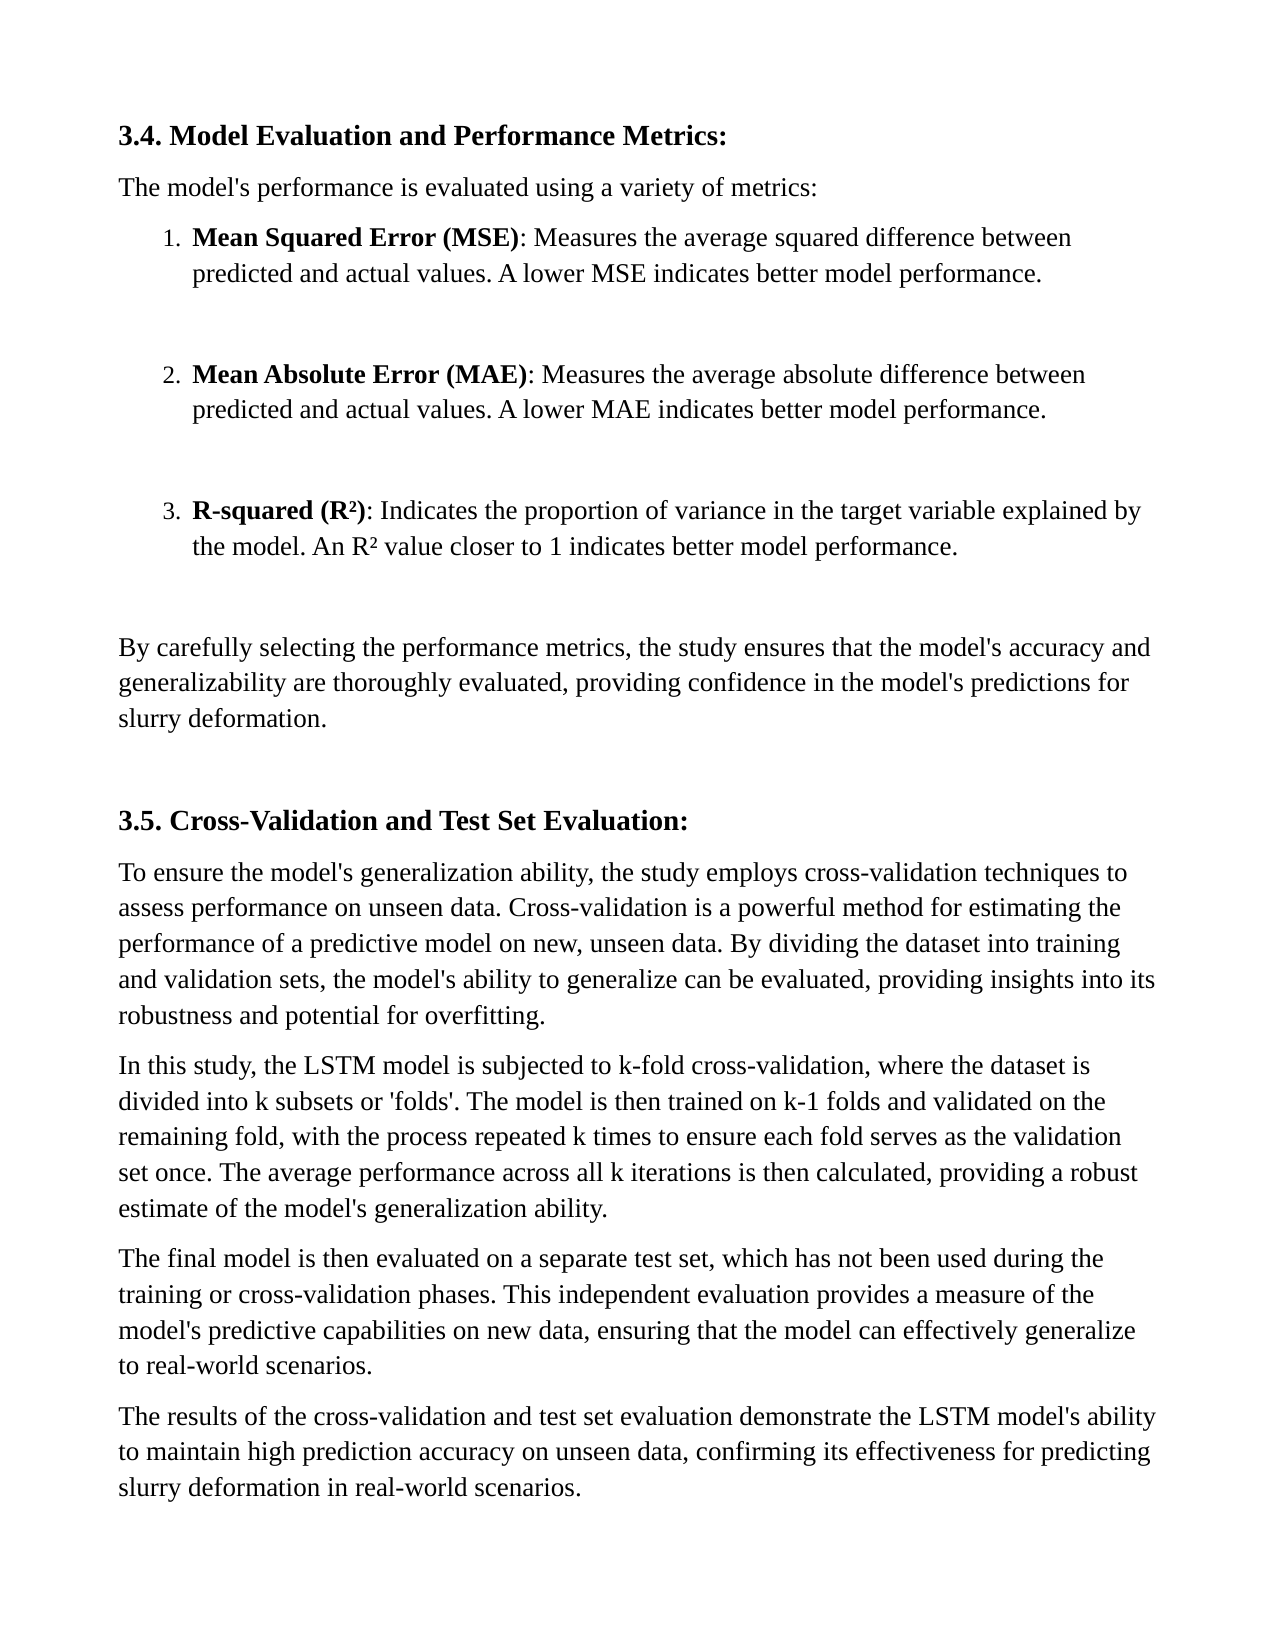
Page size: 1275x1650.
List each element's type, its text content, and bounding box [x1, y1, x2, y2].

text 3.5. Cross-Validation and Test Set Evaluation: [118, 803, 1157, 836]
text In this study, the LSTM model is subjected to k-fold cross-validation, where the dataset is divided into k subsets or 'folds'. The model is then trained on k-1 folds and validated on the remaining fold, with the process repeated k times to ensure each fold serves as the validation set once. The average performance across all k iterations is then calculated, providing a robust estimate of the model's generalization ability. [118, 1049, 1157, 1223]
list Mean Absolute Error (MAE): Measures the average absolute difference between predicted and actual values. A lower MAE indicates better model performance. [162, 358, 1157, 425]
text By carefully selecting the performance metrics, the study ensures that the model's accuracy and generalizability are thoroughly evaluated, providing confidence in the model's predictions for slurry deformation. [118, 631, 1157, 733]
list Mean Squared Error (MSE): Measures the average squared difference between predicted and actual values. A lower MSE indicates better model performance. [162, 222, 1157, 288]
text The final model is then evaluated on a separate test set, which has not been used during the training or cross-validation phases. This independent evaluation provides a measure of the model's predictive capabilities on new data, ensuring that the model can effectively generalize to real-world scenarios. [118, 1242, 1157, 1381]
text The results of the cross-validation and test set evaluation demonstrate the LSTM model's ability to maintain high prediction accuracy on unseen data, confirming its effectiveness for predicting slurry deformation in real-world scenarios. [118, 1400, 1157, 1502]
list R-squared (R²): Indicates the proportion of variance in the target variable explained by the model. An R² value closer to 1 indicates better model performance. [162, 494, 1157, 561]
text The model's performance is evaluated using a variety of metrics: [118, 171, 1157, 202]
text 3.4. Model Evaluation and Performance Metrics: [118, 118, 1157, 152]
text To ensure the model's generalization ability, the study employs cross-validation techniques to assess performance on unseen data. Cross-validation is a powerful method for estimating the performance of a predictive model on new, unseen data. By dividing the dataset into training and validation sets, the model's ability to generalize can be evaluated, providing insights into its robustness and potential for overfitting. [118, 856, 1157, 1030]
